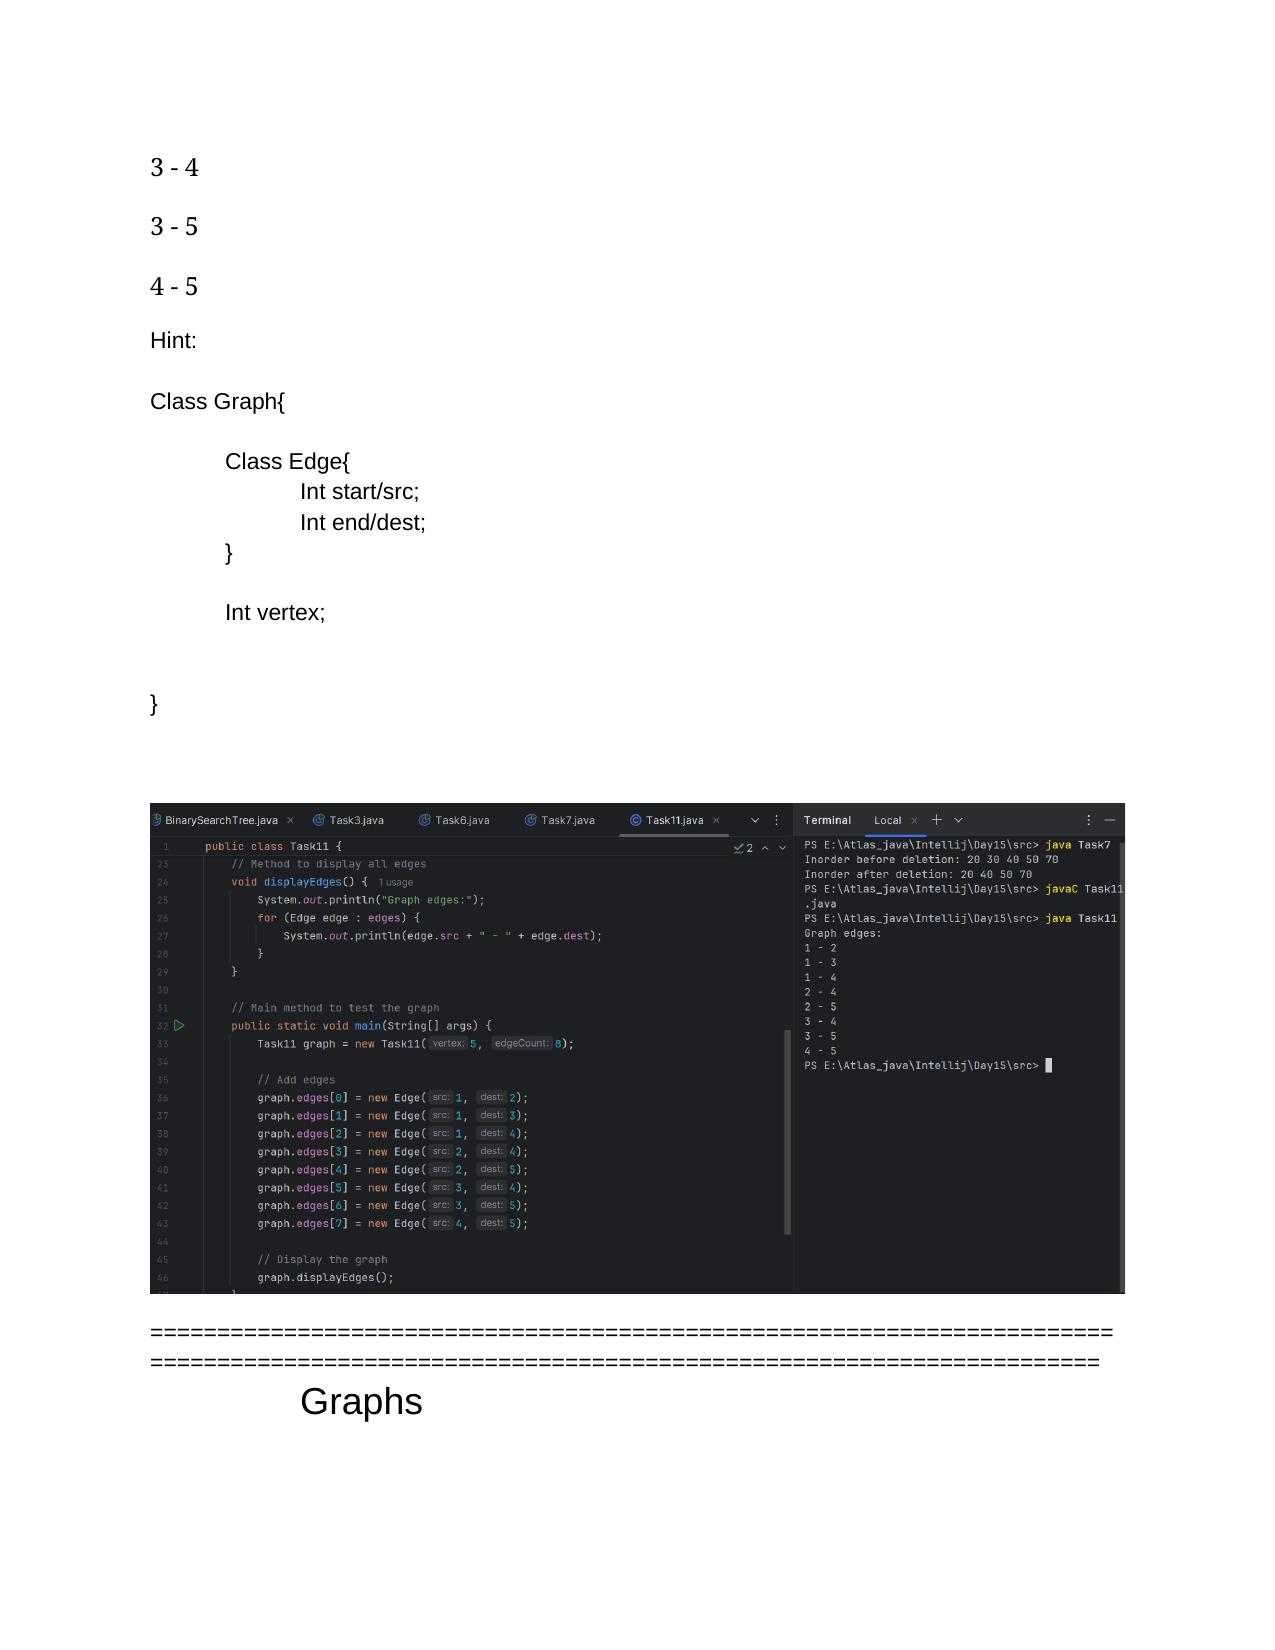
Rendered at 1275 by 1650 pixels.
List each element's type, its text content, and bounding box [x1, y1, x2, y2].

text Int vertex; [150, 599, 1125, 625]
text 4 - 5 [150, 268, 1125, 302]
picture [150, 803, 1125, 1294]
text Int end/dest; [150, 508, 1125, 535]
text 3 - 5 [150, 209, 1125, 243]
text Class Edge{ [150, 448, 1125, 474]
text } [150, 690, 1125, 716]
text Class Graph{ [150, 388, 1125, 414]
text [150, 1318, 1125, 1375]
text Graphs [150, 1379, 1125, 1422]
text Int start/src; [150, 478, 1125, 504]
text } [150, 539, 1125, 565]
text Hint: [150, 327, 1125, 353]
text 3 - 4 [150, 150, 1125, 184]
